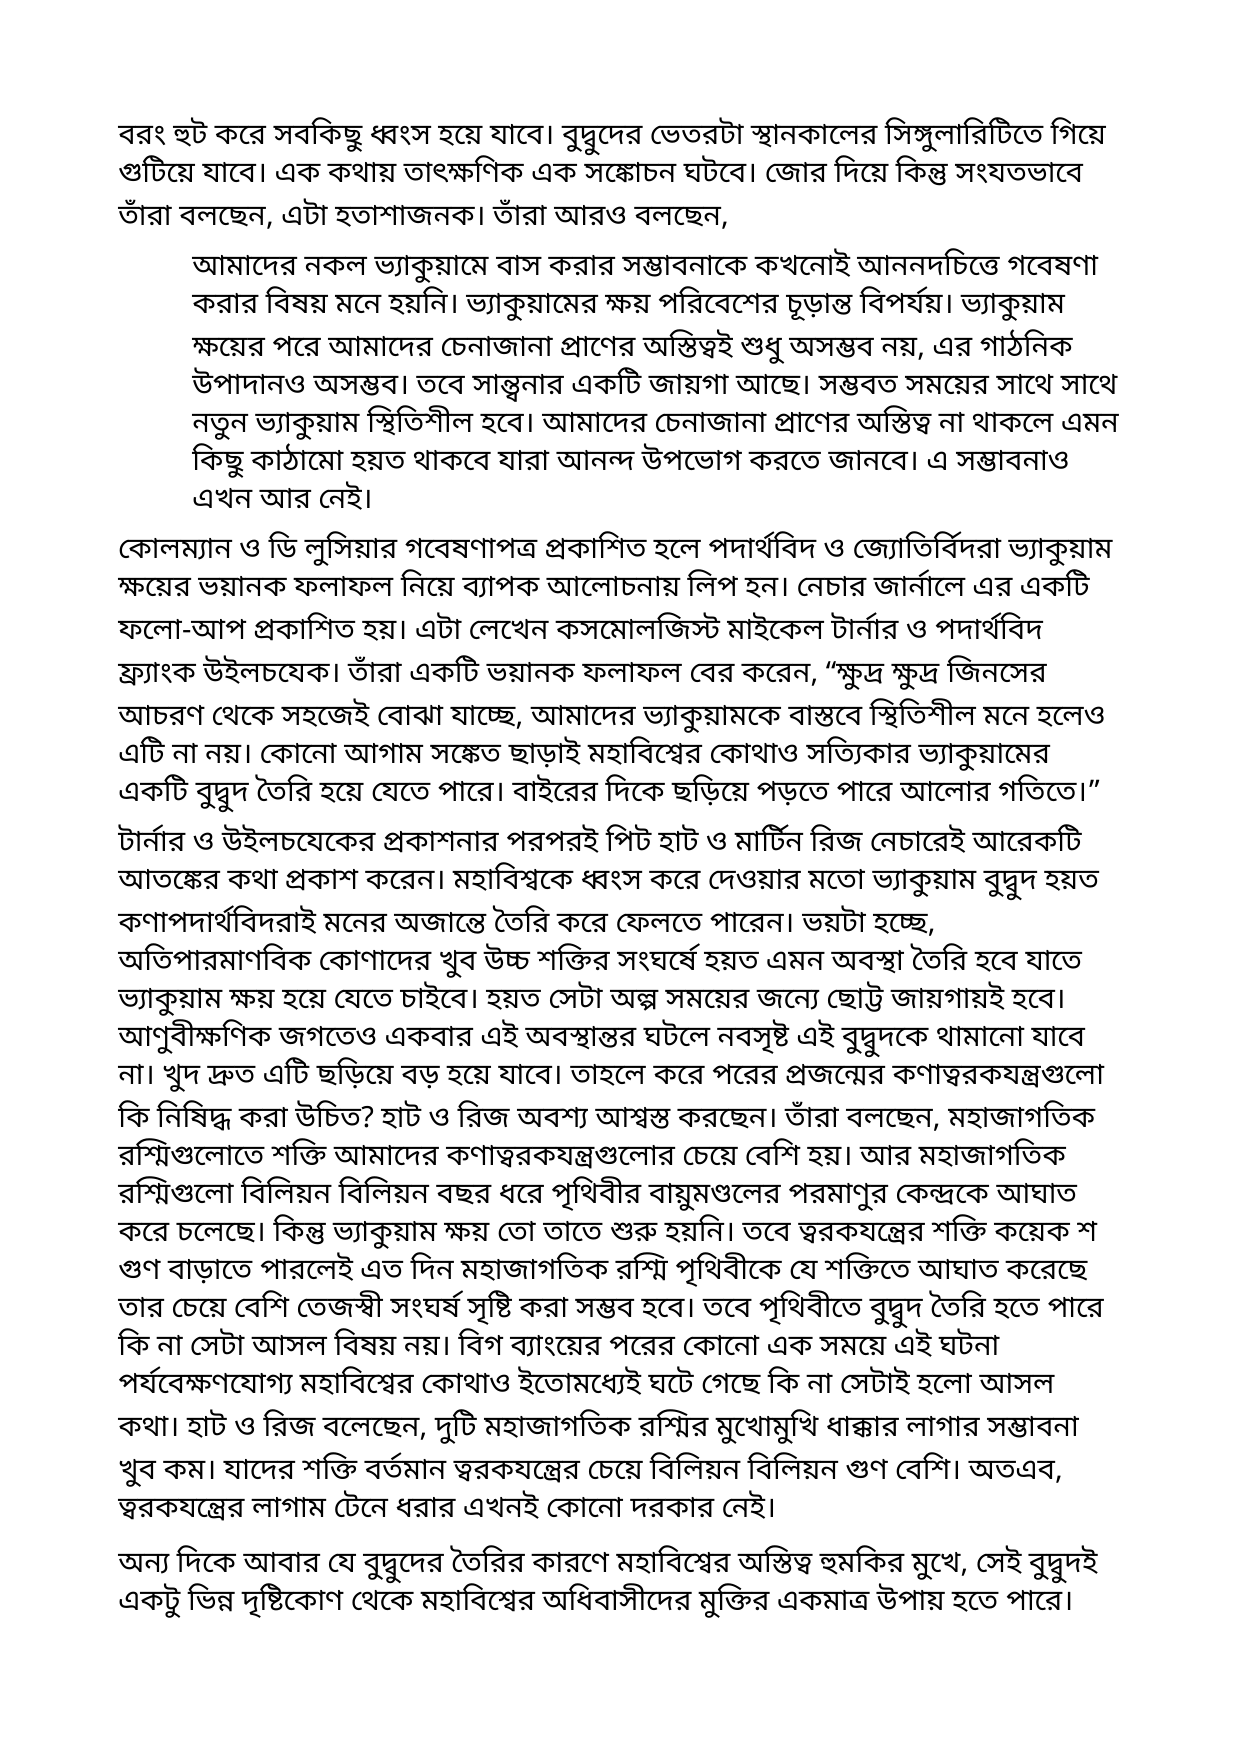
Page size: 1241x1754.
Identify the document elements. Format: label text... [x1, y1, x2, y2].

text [118, 118, 1122, 237]
text আমাদের নকল ভ্যাকুয়ামে বাস করার সম্ভাবনাকে কখনোই আননদচিত্তে গবেষণা করার বিষয় মনে হয়নি। ভ্যাকুয়ামের ক্ষয় পরিবেশের চূড়ান্ত বিপর্যয়। ভ্যাকুয়াম ক্ষয়ের পরে আমাদের চেনাজানা প্রাণের অস্তিত্বই শুধু অসম্ভব নয়, এর গাঠনিক উপাদানও অসম্ভব। তবে সান্ত্বনার একটি জায়গা আছে। সম্ভবত সময়ের সাথে সাথে নতুন ভ্যাকুয়াম স্থিতিশীল হবে। আমাদের চেনাজানা প্রাণের অস্তিত্ব না থাকলে এমন কিছু কাঠামো হয়ত থাকবে যারা আনন্দ উপভোগ করতে জানবে। এ সম্ভাবনাও এখন আর নেই। [192, 249, 1122, 520]
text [118, 1541, 1122, 1622]
text কোলম্যান ও ডি লুসিয়ার গবেষণাপত্র প্রকাশিত হলে পদার্থবিদ ও জ্যোতির্বিদরা ভ্যাকুয়াম ক্ষয়ের ভয়ানক ফলাফল নিয়ে ব্যাপক আলোচনায় লিপ হন। নেচার জার্নালে এর একটি ফলো-আপ প্রকাশিত হয়। এটা লেখেন কসমোলজিস্ট মাইকেল টার্নার ও পদার্থবিদ ফ্র্যাংক উইলচযেক। তাঁরা একটি ভয়ানক ফলাফল বের করেন, “ক্ষুদ্র ক্ষুদ্র জিনসের আচরণ থেকে সহজেই বোঝা যাচ্ছে, আমাদের ভ্যাকুয়ামকে বাস্তবে স্থিতিশীল মনে হলেও এটি না নয়। কোনো আগাম সঙ্কেত ছাড়াই মহাবিশ্বের কোথাও সত্যিকার ভ্যাকুয়ামের একটি বুদ্বুদ তৈরি হয়ে যেতে পারে। বাইরের দিকে ছড়িয়ে পড়তে পারে আলোর গতিতে।” [118, 532, 1122, 813]
text টার্নার ও উইলচযেকের প্রকাশনার পরপরই পিট হাট ও মার্টিন রিজ নেচারেই আরেকটি আতঙ্কের কথা প্রকাশ করেন। মহাবিশ্বকে ধ্বংস করে দেওয়ার মতো ভ্যাকুয়াম বুদ্বুদ হয়ত কণাপদার্থবিদরাই মনের অজান্তে তৈরি করে ফেলতে পারেন। ভয়টা হচ্ছে, অতিপারমাণবিক কোণাদের খুব উচ্চ শক্তির সংঘর্ষে হয়ত এমন অবস্থা তৈরি হবে যাতে ভ্যাকুয়াম ক্ষয় হয়ে যেতে চাইবে। হয়ত সেটা অল্প সময়ের জন্যে ছোট্ট জায়গায়ই হবে। আণুবীক্ষণিক জগতেও একবার এই অবস্থান্তর ঘটলে নবসৃষ্ট এই বুদ্বুদকে থামানো যাবে না। খুদ দ্রুত এটি ছড়িয়ে বড় হয়ে যাবে। তাহলে করে পরের প্রজন্মের কণাত্বরকযন্ত্রগুলো কি নিষিদ্ধ করা উচিত? হাট ও রিজ অবশ্য আশ্বস্ত করছেন। তাঁরা বলছেন, মহাজাগতিক রশ্মিগুলোতে শক্তি আমাদের কণাত্বরকযন্ত্রগুলোর চেয়ে বেশি হয়। আর মহাজাগতিক রশ্মিগুলো বিলিয়ন বিলিয়ন বছর ধরে পৃথিবীর বায়ুমণ্ডলের পরমাণুর কেন্দ্রকে আঘাত করে চলেছে। কিন্তু ভ্যাকুয়াম ক্ষয় তো তাতে শুরু হয়নি। তবে ত্বরকযন্ত্রের শক্তি কয়েক শ গুণ বাড়াতে পারলেই এত দিন মহাজাগতিক রশ্মি পৃথিবীকে যে শক্তিতে আঘাত করেছে তার চেয়ে বেশি তেজস্বী সংঘর্ষ সৃষ্টি করা সম্ভব হবে। তবে পৃথিবীতে বুদ্বুদ তৈরি হতে পারে কি না সেটা আসল বিষয় নয়। বিগ ব্যাংয়ের পরের কোনো এক সময়ে এই ঘটনা পর্যবেক্ষণযোগ্য মহাবিশ্বের কোথাও ইতোমধ্যেই ঘটে গেছে কি না সেটাই হলো আসল কথা। হাট ও রিজ বলেছেন, দুটি মহাজাগতিক রশ্মির মুখোমুখি ধাক্কার লাগার সম্ভাবনা খুব কম। যাদের শক্তি বর্তমান ত্বরকযন্ত্রের চেয়ে বিলিয়ন বিলিয়ন গুণ বেশি। অতএব, ত্বরকযন্ত্রের লাগাম টেনে ধরার এখনই কোনো দরকার নেই। [118, 825, 1122, 1529]
